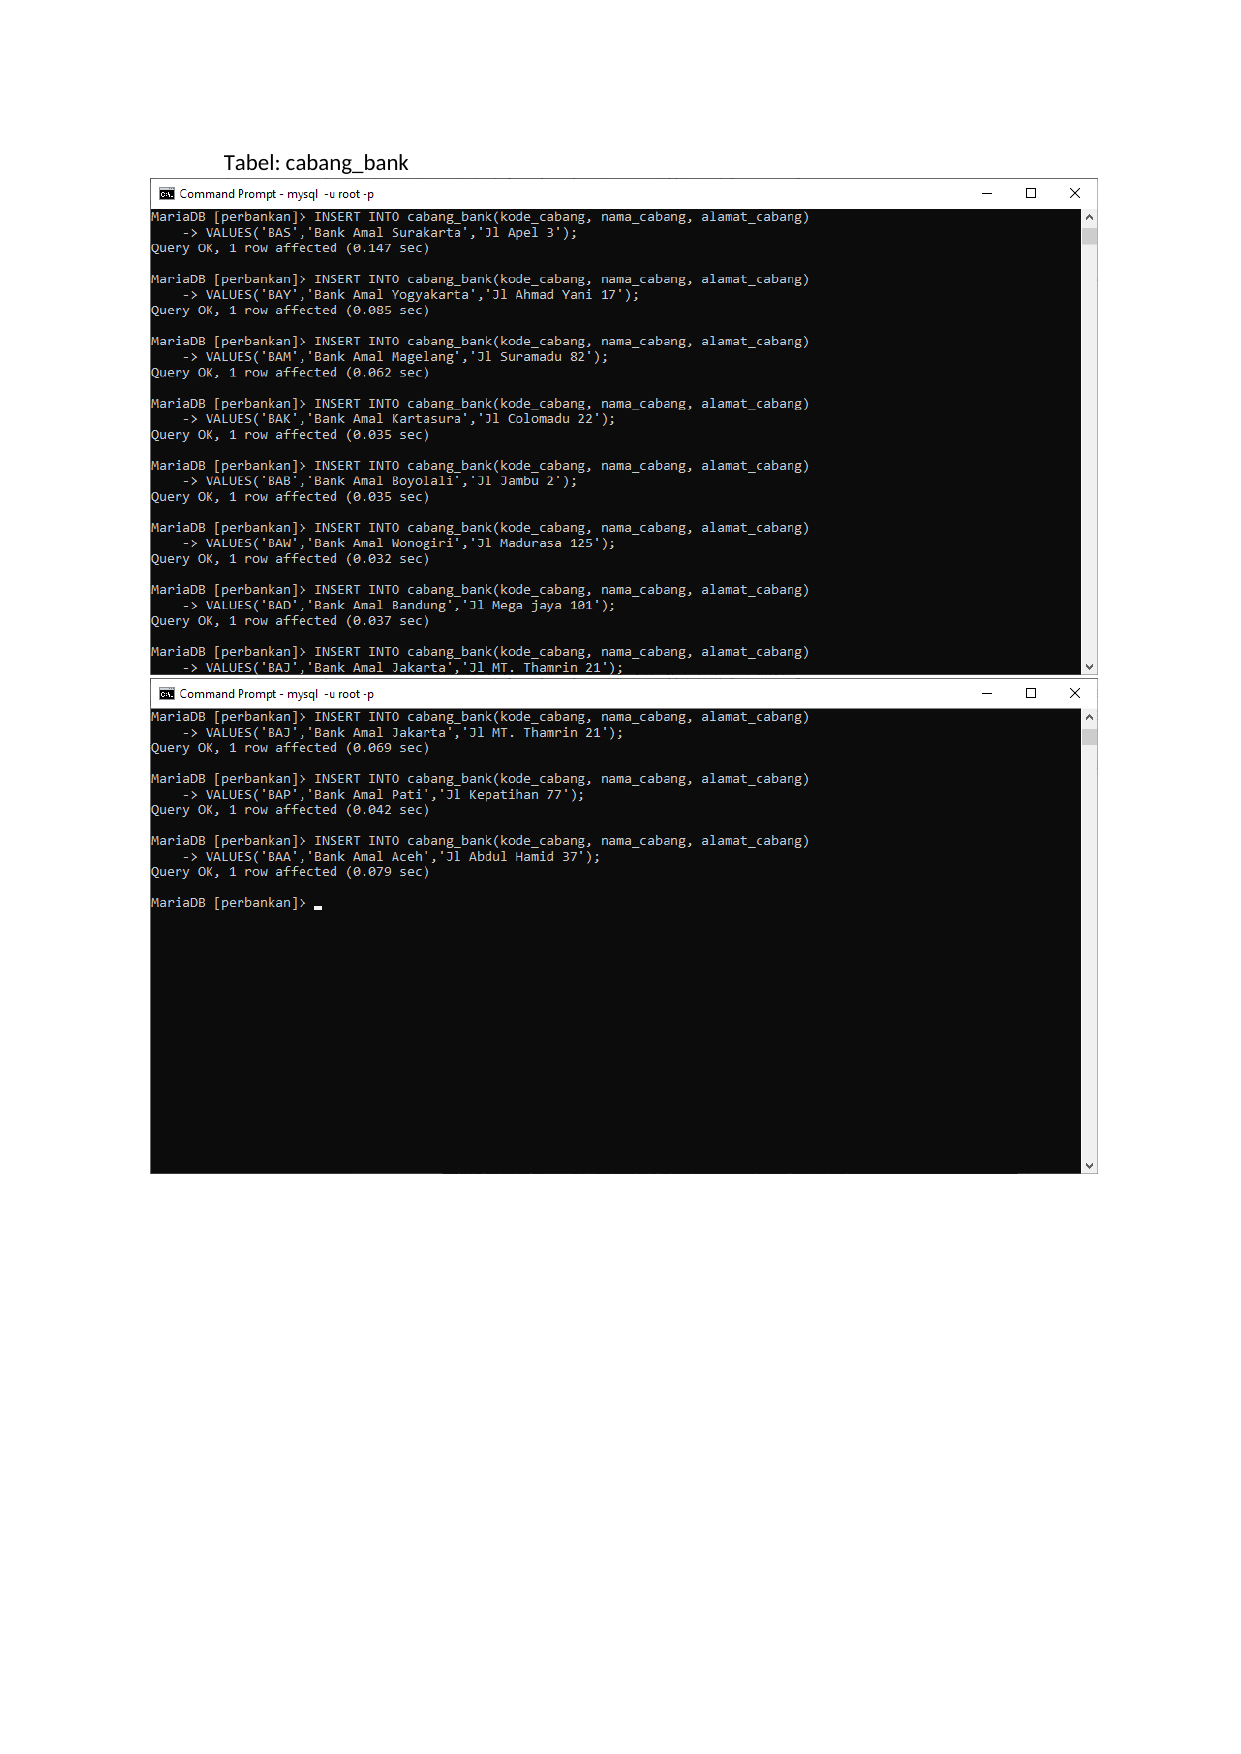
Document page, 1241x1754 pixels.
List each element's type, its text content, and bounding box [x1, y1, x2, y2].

picture [150, 178, 1098, 675]
text Tabel: cabang_bank [223, 148, 1107, 176]
picture [150, 678, 1098, 1174]
